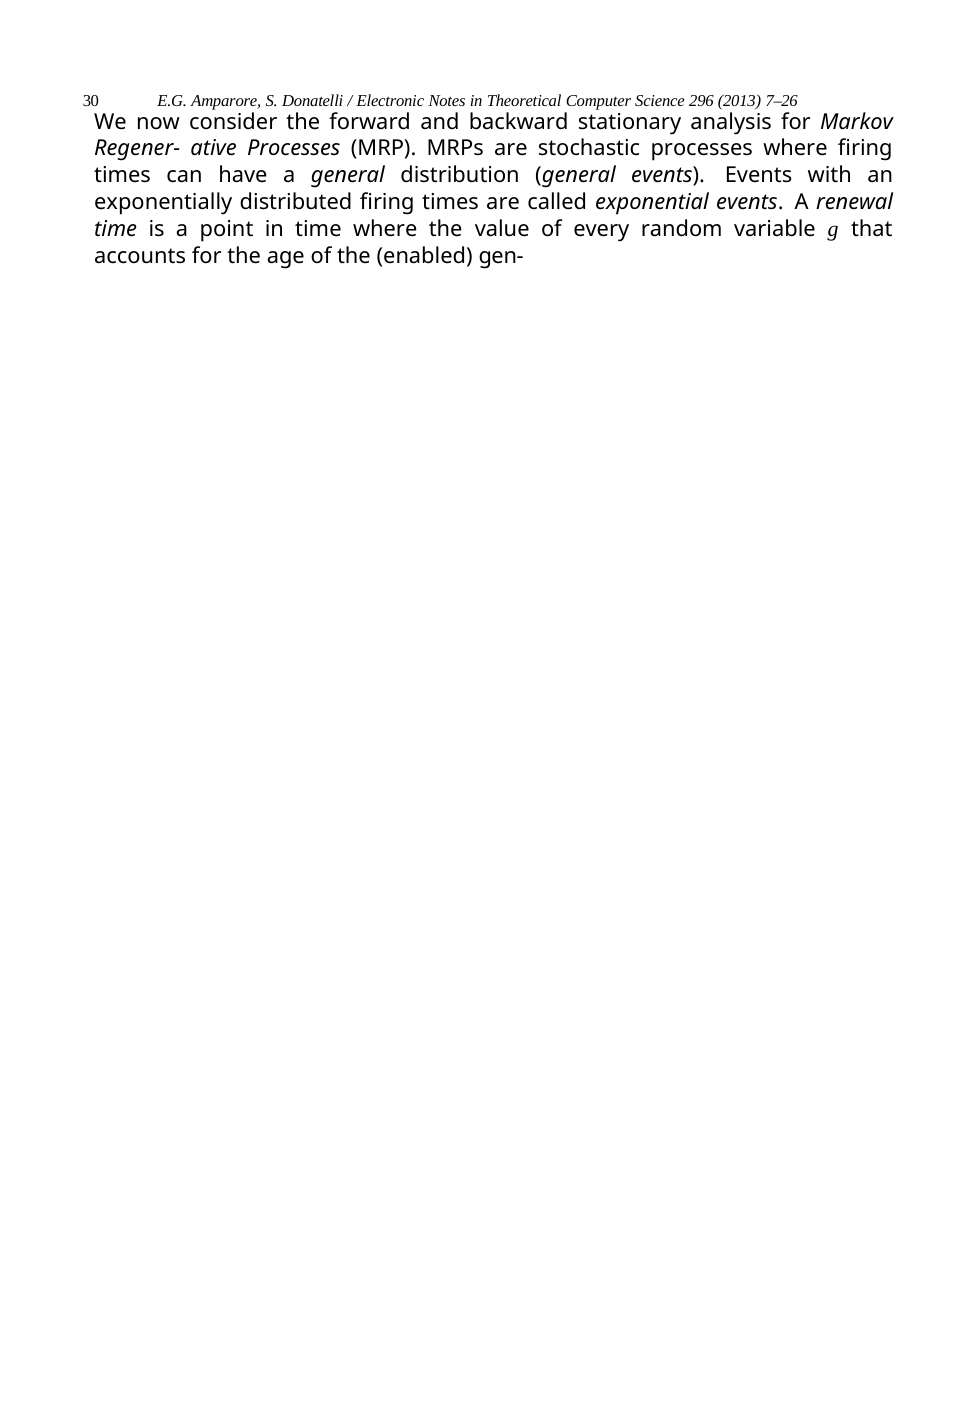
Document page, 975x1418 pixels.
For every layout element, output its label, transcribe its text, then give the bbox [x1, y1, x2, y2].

text We now consider the forward and backward stationary analysis for Markov Regener- ative Processes (MRP). MRPs are stochastic processes where firing times can have a general distribution (general events). Events with an exponentially distributed firing times are called exponential events. A renewal time is a point in time where the value of every random variable g that accounts for the age of the (enabled) gen- [94, 108, 893, 269]
